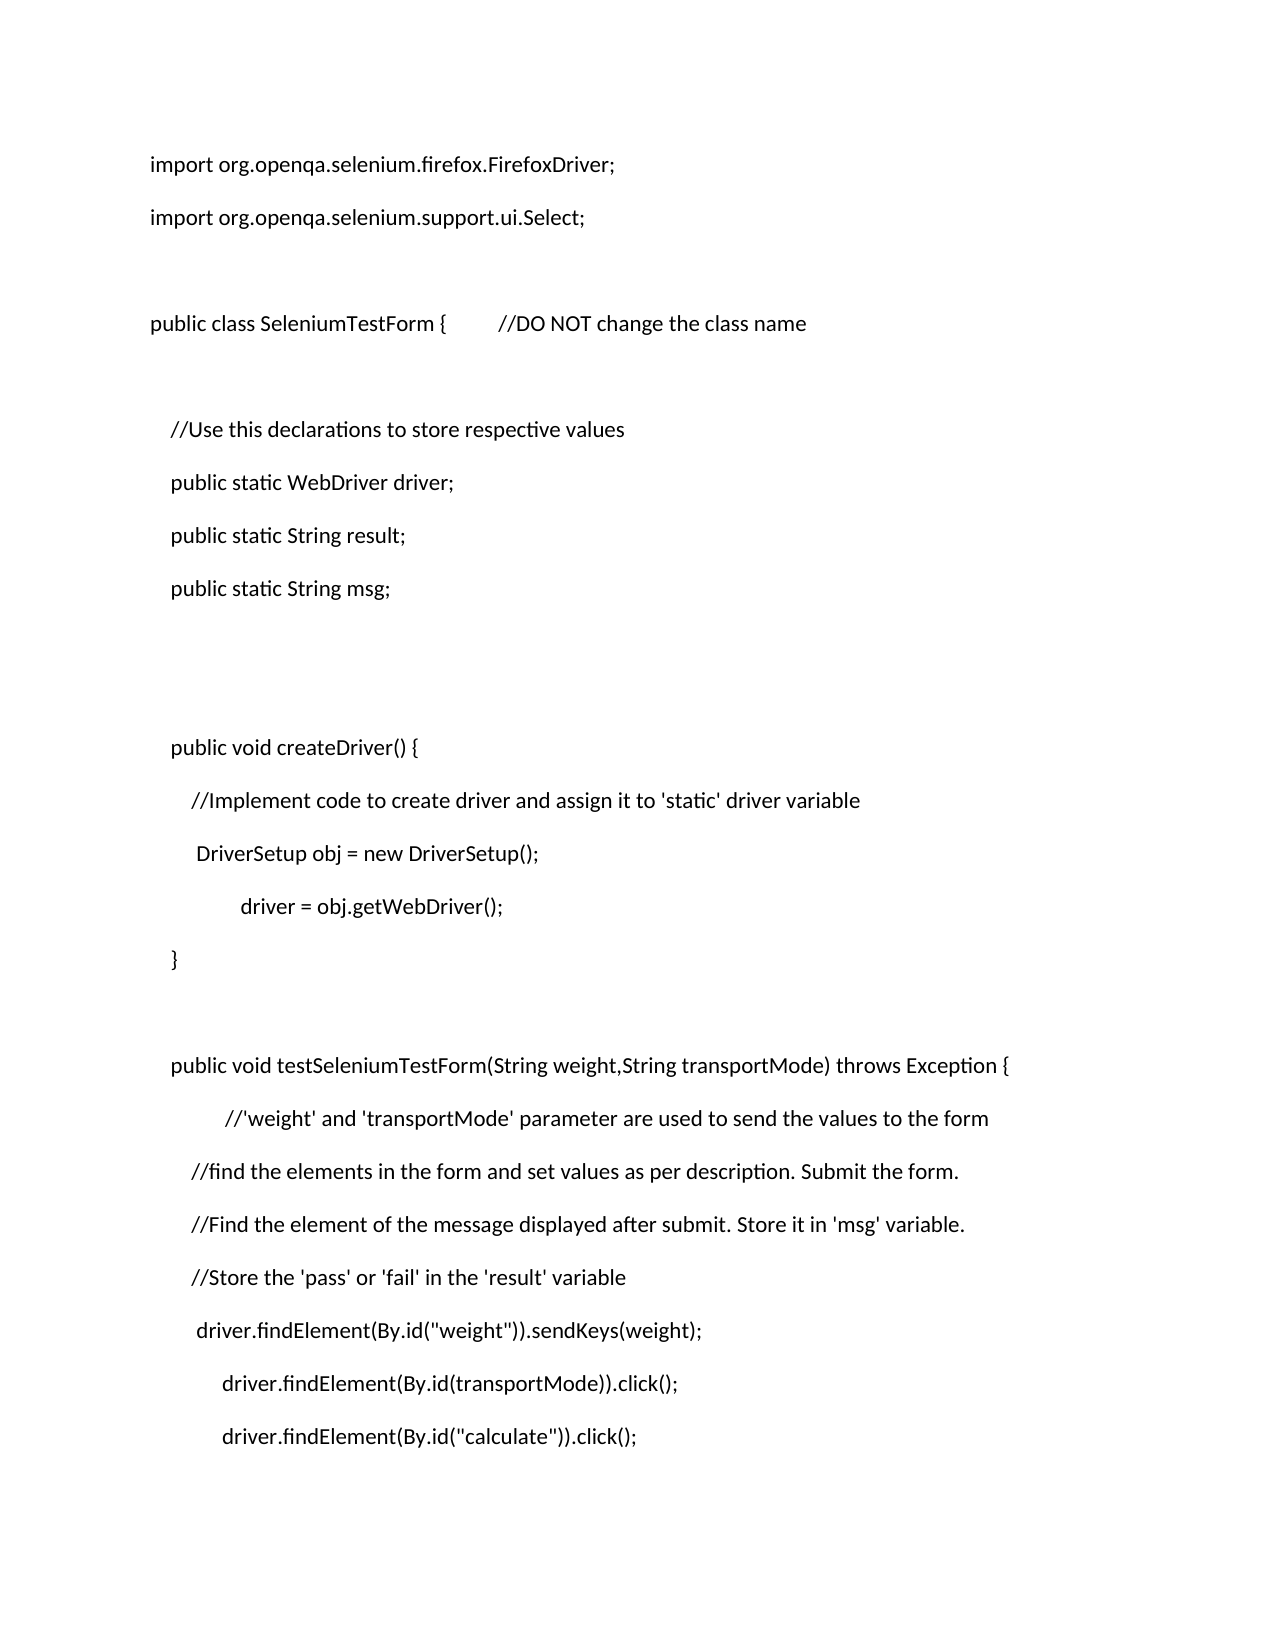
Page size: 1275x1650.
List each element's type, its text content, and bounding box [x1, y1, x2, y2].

text public static WebDriver driver; [150, 468, 1125, 496]
text driver = obj.getWebDriver(); [150, 892, 1125, 920]
text driver.findElement(By.id(transportMode)).click(); [150, 1369, 1125, 1397]
text import org.openqa.selenium.firefox.FirefoxDriver; [150, 150, 1125, 178]
text public class SeleniumTestForm { //DO NOT change the class name [150, 309, 1125, 337]
text driver.findElement(By.id("calculate")).click(); [150, 1422, 1125, 1451]
text public static String result; [150, 521, 1125, 549]
text } [150, 945, 1125, 973]
text //find the elements in the form and set values as per description. Submit the form. [150, 1157, 1125, 1185]
text public void createDriver() { [150, 733, 1125, 761]
text import org.openqa.selenium.support.ui.Select; [150, 203, 1125, 231]
text public void testSeleniumTestForm(String weight,String transportMode) throws Exception { [150, 1051, 1125, 1079]
text //Use this declarations to store respective values [150, 415, 1125, 443]
text public static String msg; [150, 574, 1125, 602]
text driver.findElement(By.id("weight")).sendKeys(weight); [150, 1316, 1125, 1344]
text //Store the 'pass' or 'fail' in the 'result' variable [150, 1263, 1125, 1291]
text DriverSetup obj = new DriverSetup(); [150, 839, 1125, 867]
text //'weight' and 'transportMode' parameter are used to send the values to the form [150, 1104, 1125, 1132]
text //Find the element of the message displayed after submit. Store it in 'msg' variable. [150, 1210, 1125, 1238]
text //Implement code to create driver and assign it to 'static' driver variable [150, 786, 1125, 814]
